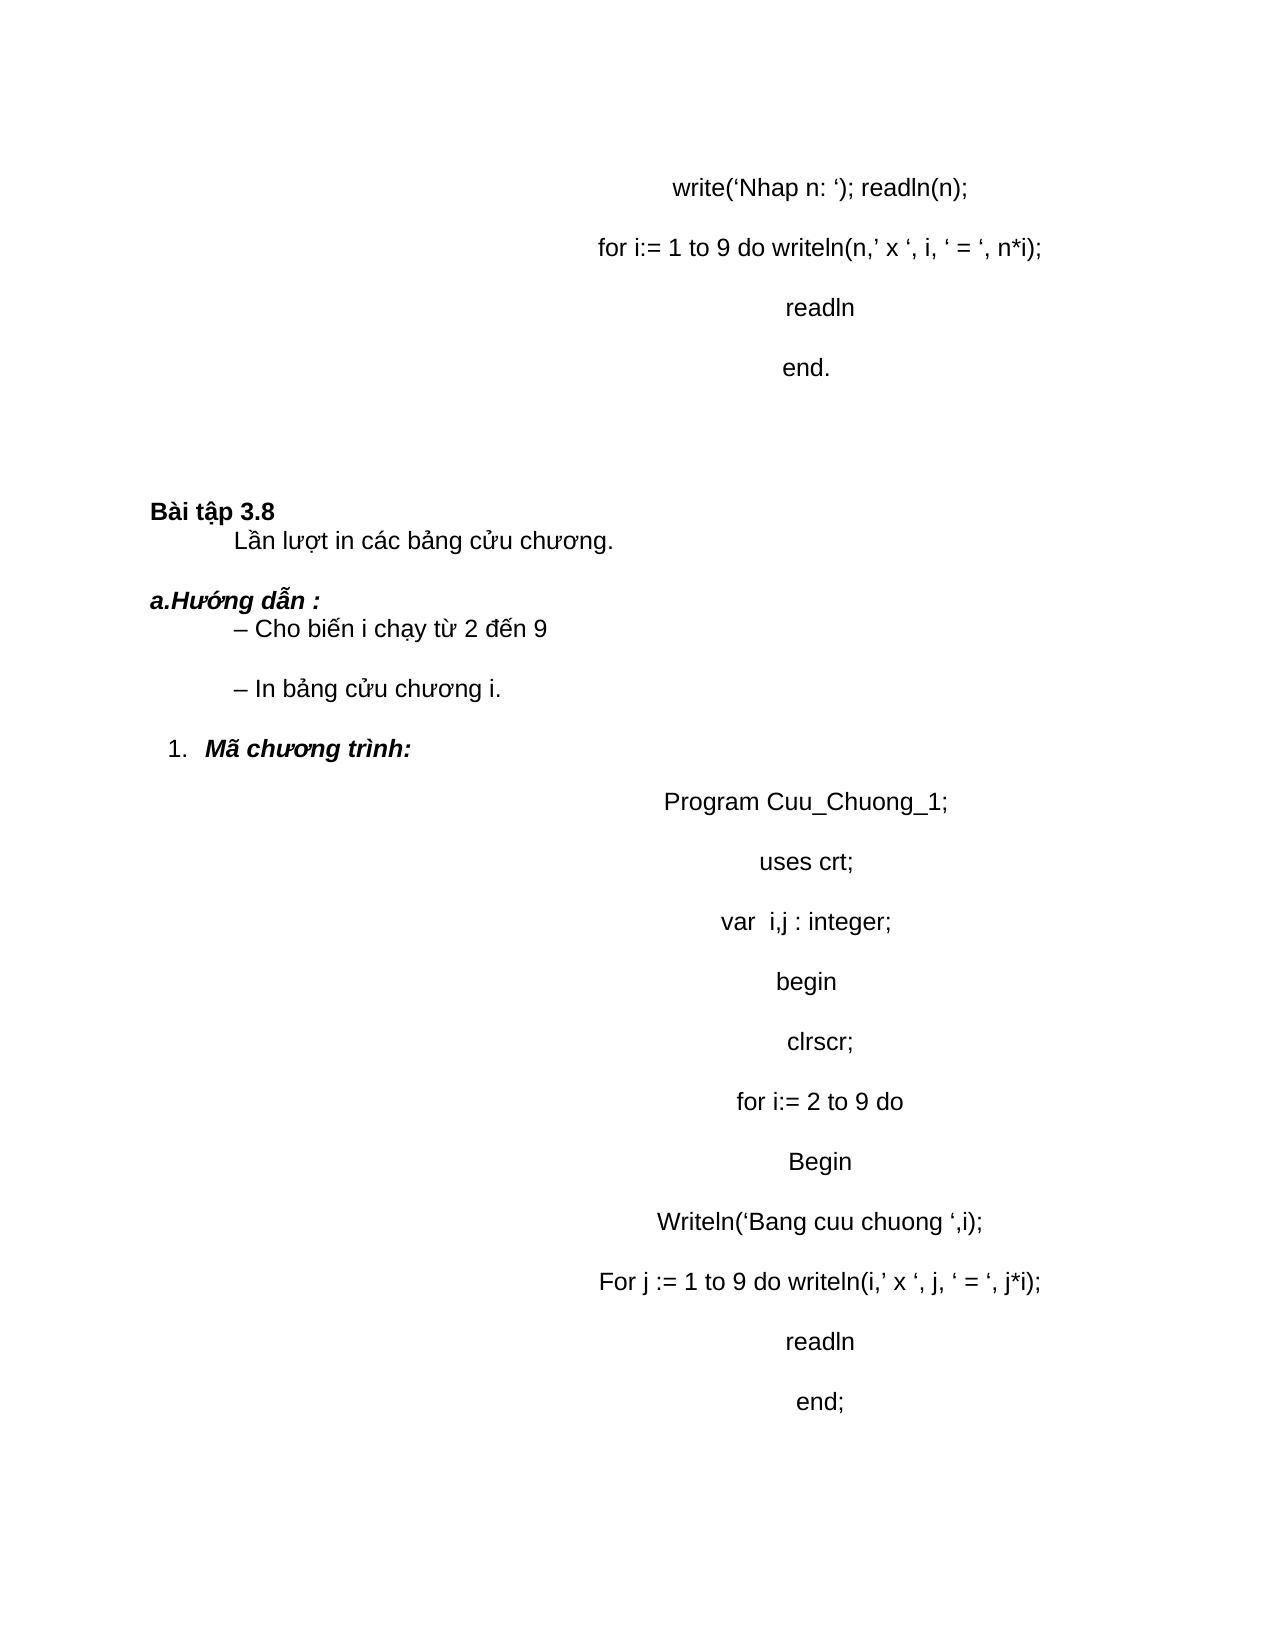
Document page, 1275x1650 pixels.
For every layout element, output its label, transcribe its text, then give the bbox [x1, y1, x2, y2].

text Bài tập 3.8 [150, 497, 1125, 526]
text a.Hướng dẫn : [150, 586, 1125, 614]
list Mã chương trình: [167, 734, 1125, 763]
text – In bảng cửu chương i. [150, 674, 1125, 703]
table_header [150, 763, 1275, 1470]
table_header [150, 150, 1275, 497]
text – Cho biến i chạy từ 2 đến 9 [150, 614, 1125, 643]
text Lần lượt in các bảng cửu chương. [150, 526, 1125, 554]
